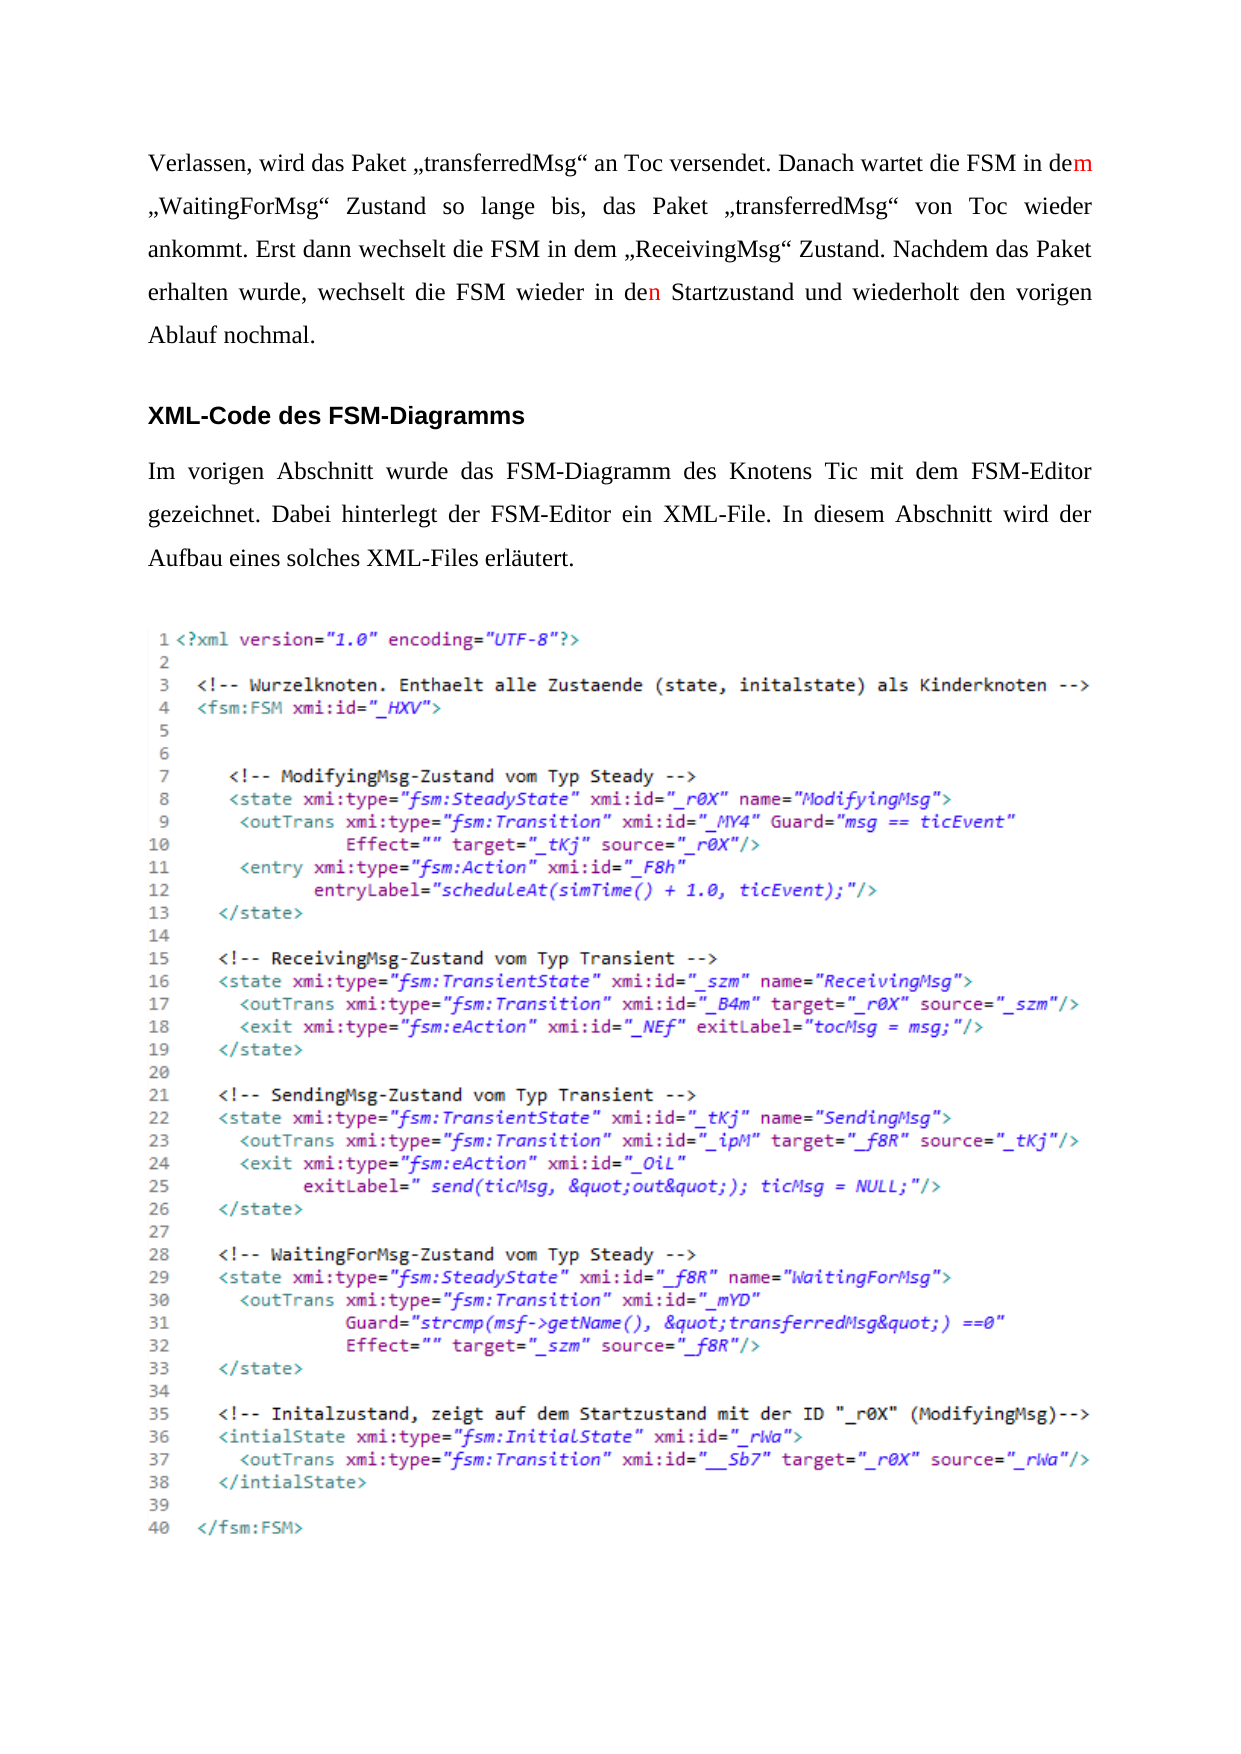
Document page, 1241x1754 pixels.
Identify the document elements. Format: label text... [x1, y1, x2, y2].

picture [147, 623, 1093, 1537]
text Im vorigen Abschnitt wurde das FSM-Diagramm des Knotens Tic mit dem FSM-Editor gezeichnet. Dabei hinterlegt der FSM-Editor ein XML-File. In diesem Abschnitt wird der Aufbau eines solches XML-Files erläutert. [148, 456, 1093, 571]
text XML-Code des FSM-Diagramms [148, 401, 1093, 429]
